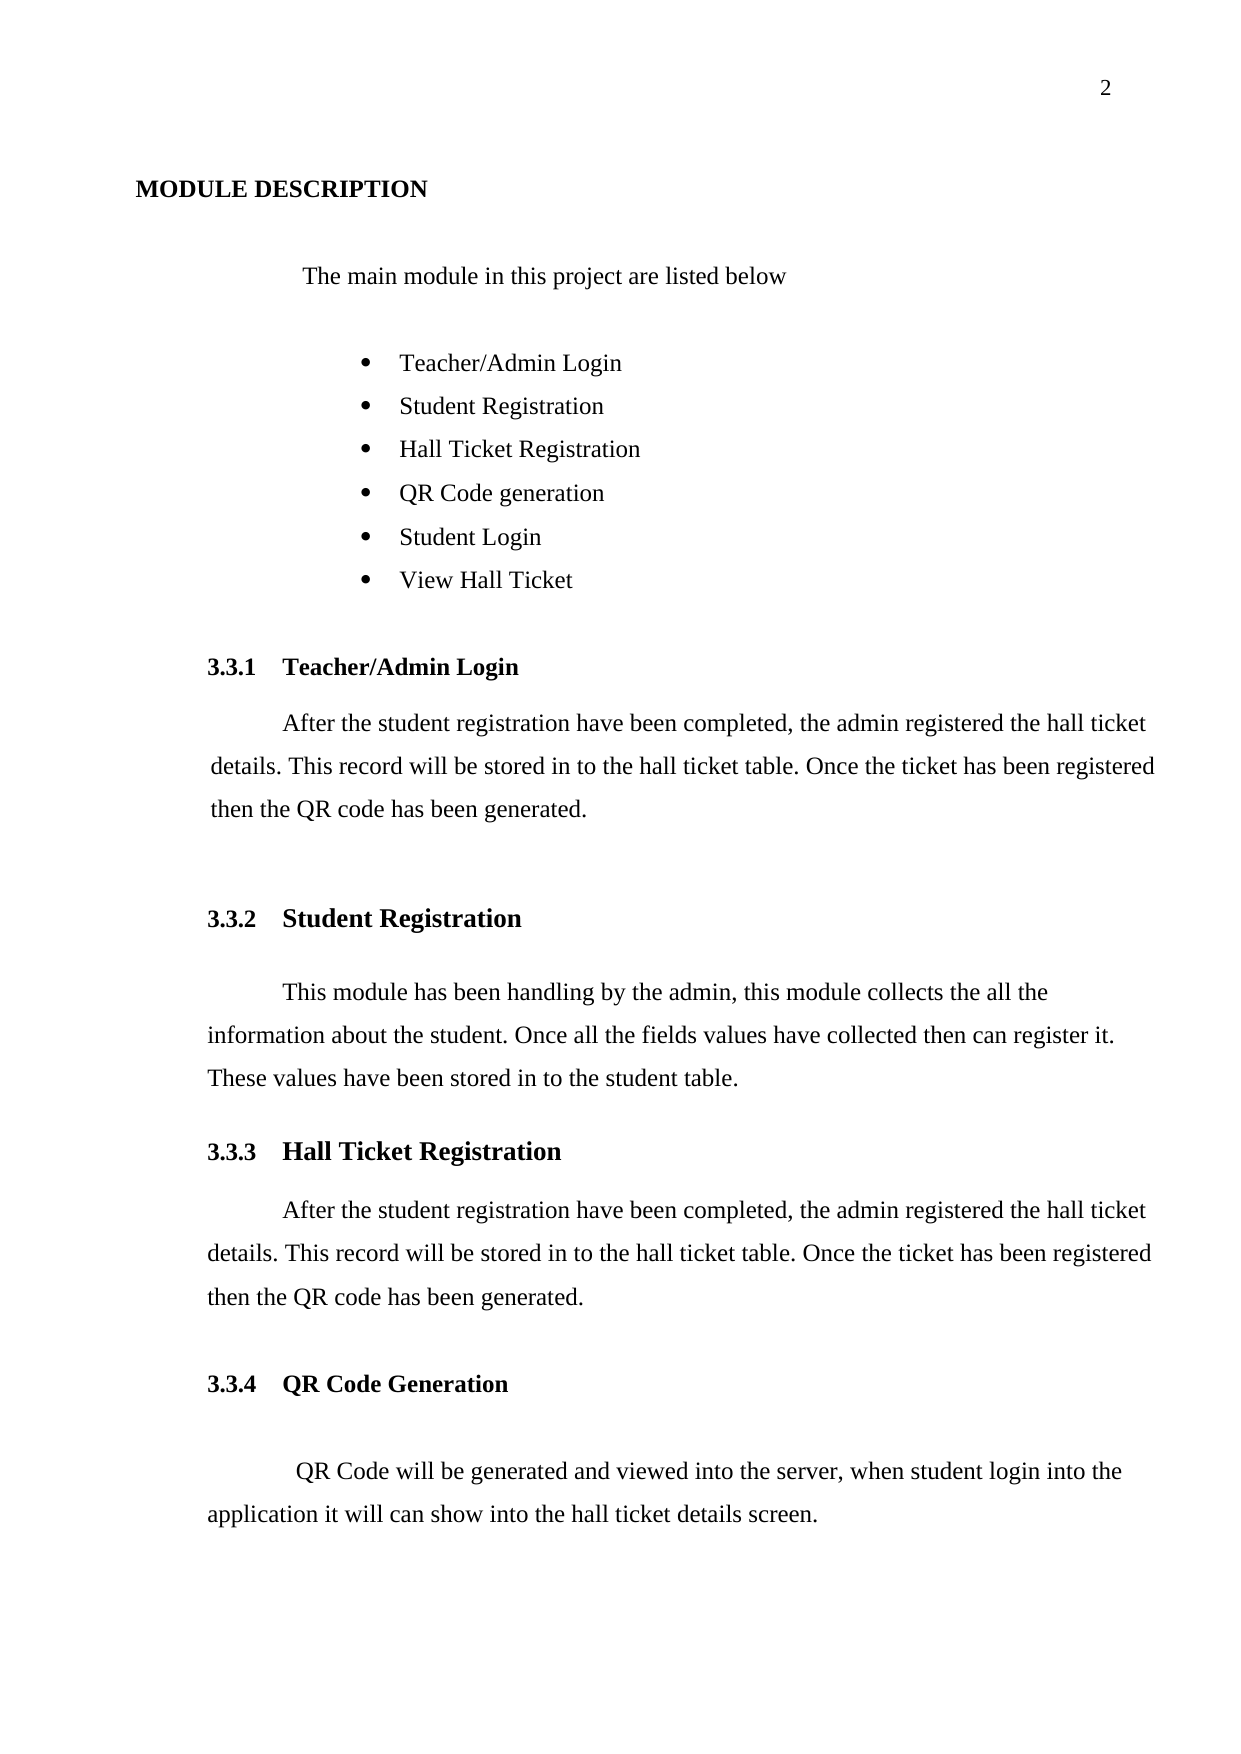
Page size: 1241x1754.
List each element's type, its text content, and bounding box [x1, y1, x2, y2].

list QR Code generation [361, 478, 1163, 507]
text The main module in this project are listed below [302, 261, 1163, 290]
list Student Registration [361, 391, 1163, 420]
subtitle Hall Ticket Registration [207, 1135, 1163, 1166]
list Teacher/Admin Login [361, 348, 1163, 376]
subtitle QR Code Generation [207, 1369, 1163, 1398]
subtitle After the student registration have been completed, the admin registered the hall ticket details. This record will be stored in to the hall ticket table. Once the ticket has been registered then the QR code has been generated. [207, 1195, 1163, 1310]
subtitle Teacher/Admin Login [207, 652, 1163, 681]
subtitle Student Registration [207, 902, 1163, 934]
list Hall Ticket Registration [361, 434, 1163, 463]
list View Hall Ticket [361, 565, 1163, 594]
text MODULE DESCRIPTION [135, 174, 1163, 203]
list Student Login [361, 522, 1163, 551]
text QR Code will be generated and viewed into the server, when student login into the application it will can show into the hall ticket details screen. [207, 1456, 1123, 1528]
text After the student registration have been completed, the admin registered the hall ticket details. This record will be stored in to the hall ticket table. Once the ticket has been registered then the QR code has been generated. [210, 708, 1163, 823]
subtitle This module has been handling by the admin, this module collects the all the information about the student. Once all the fields values have collected then can register it. These values have been stored in to the student table. [207, 977, 1163, 1092]
